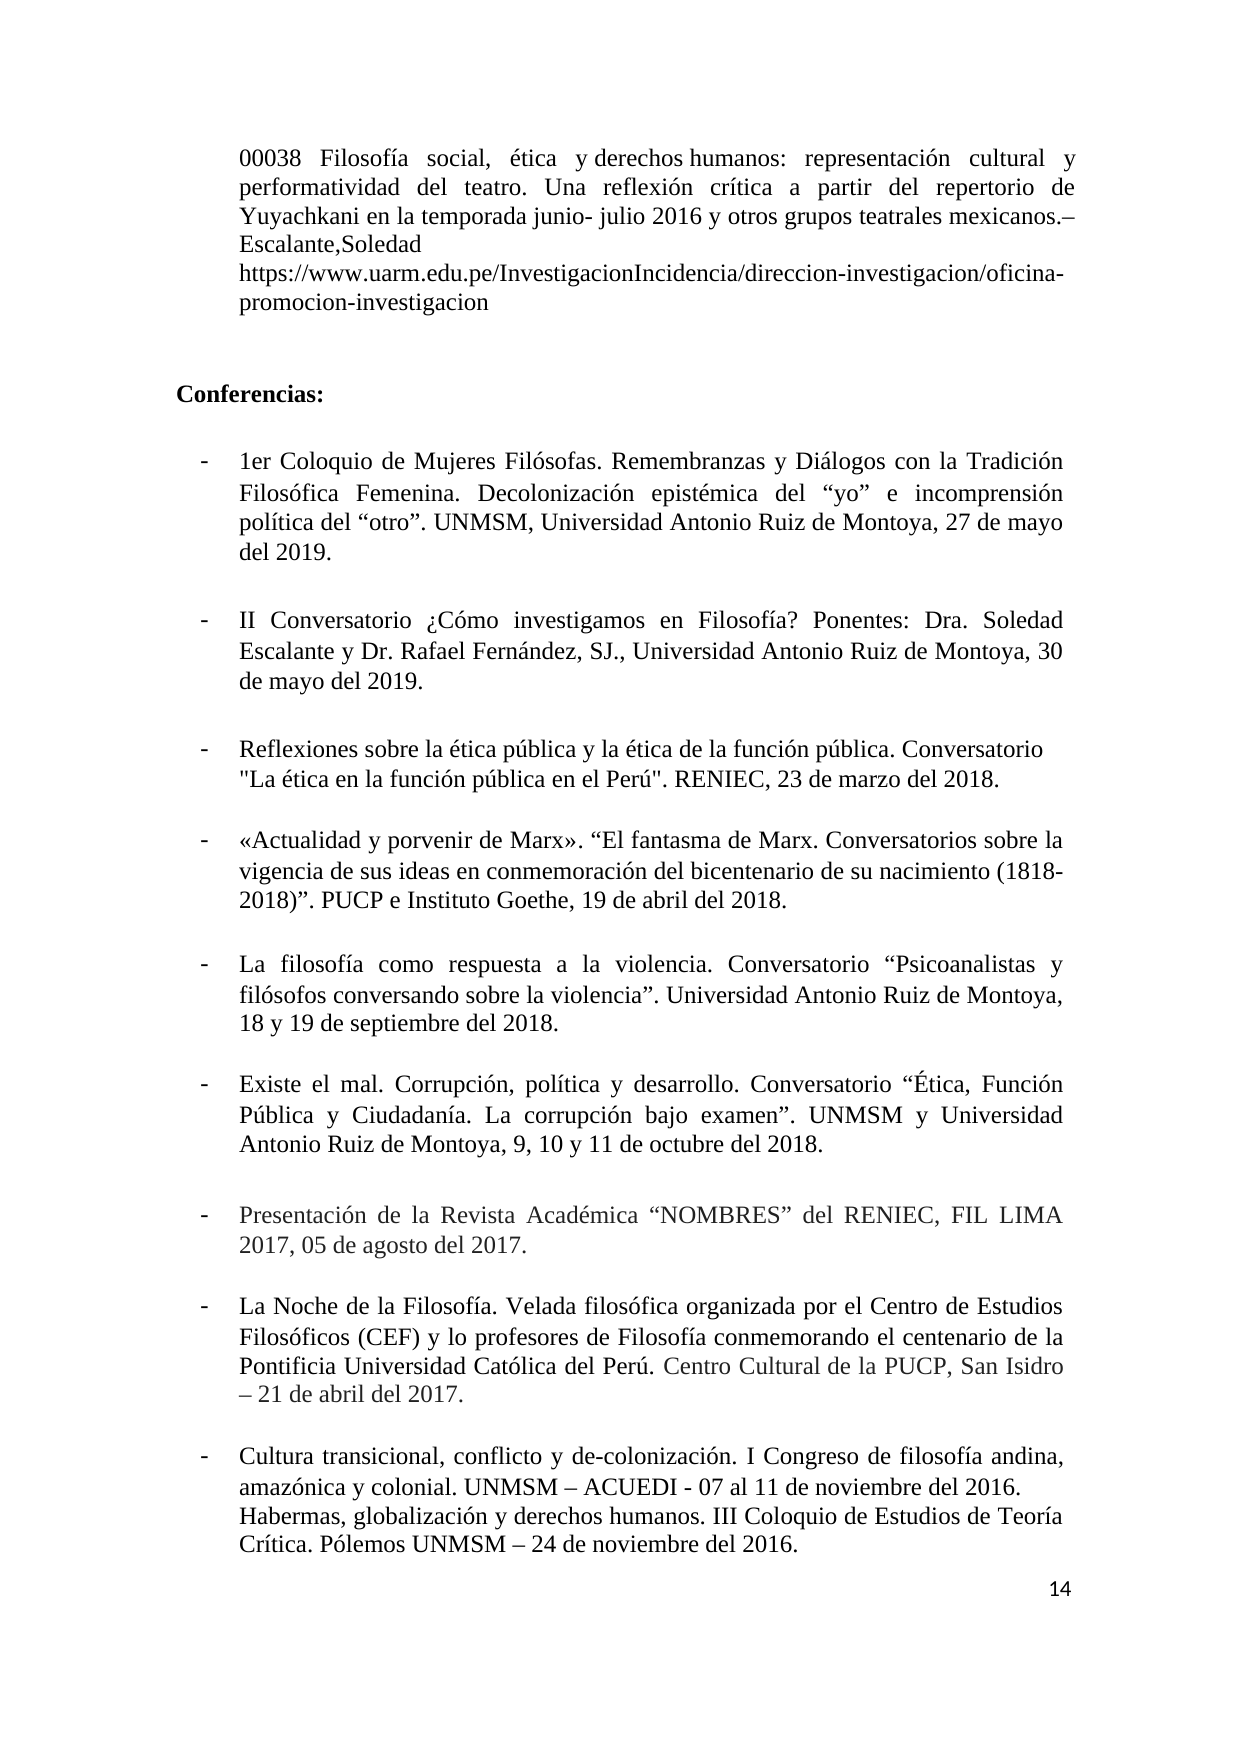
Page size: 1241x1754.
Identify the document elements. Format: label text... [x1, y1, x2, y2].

text 00038 Filosofía social, ética y derechos humanos: representación cultural y performatividad del teatro. Una reflexión crítica a partir del repertorio de Yuyachkani en la temporada junio- julio 2016 y otros grupos teatrales mexicanos.– Escalante,Soledad [239, 143, 1076, 258]
list Presentación de la Revista Académica “NOMBRES” del RENIEC, FIL LIMA 2017, 05 de agosto del 2017. [200, 1196, 1064, 1259]
list 1er Coloquio de Mujeres Filósofas. Remembranzas y Diálogos con la Tradición Filosófica Femenina. Decolonización epistémica del “yo” e incomprensión política del “otro”. UNMSM, Universidad Antonio Ruiz de Montoya, 27 de mayo del 2019. [200, 443, 1064, 566]
text Conferencias: [102, 379, 1064, 407]
list II Conversatorio ¿Cómo investigamos en Filosofía? Ponentes: Dra. Soledad Escalante y Dr. Rafael Fernández, SJ., Universidad Antonio Ruiz de Montoya, 30 de mayo del 2019. [200, 601, 1064, 695]
list La filosofía como respuesta a la violencia. Conversatorio “Psicoanalistas y filósofos conversando sobre la violencia”. Universidad Antonio Ruiz de Montoya, 18 y 19 de septiembre del 2018. [200, 946, 1064, 1037]
list La Noche de la Filosofía. Velada filosófica organizada por el Centro de Estudios Filosóficos (CEF) y lo profesores de Filosofía conmemorando el centenario de la Pontificia Universidad Católica del Perú. Centro Cultural de la PUCP, San Isidro – 21 de abril del 2017. [200, 1288, 1064, 1408]
list «Actualidad y porvenir de Marx». “El fantasma de Marx. Conversatorios sobre la vigencia de sus ideas en conmemoración del bicentenario de su nacimiento (1818-2018)”. PUCP e Instituto Goethe, 19 de abril del 2018. [200, 822, 1064, 913]
list Reflexiones sobre la ética pública y la ética de la función pública. Conversatorio "La ética en la función pública en el Perú". RENIEC, 23 de marzo del 2018. [200, 730, 1076, 793]
list Existe el mal. Corrupción, política y desarrollo. Conversatorio “Ética, Función Pública y Ciudadanía. La corrupción bajo examen”. UNMSM y Universidad Antonio Ruiz de Montoya, 9, 10 y 11 de octubre del 2018. [200, 1066, 1064, 1157]
list Habermas, globalización y derechos humanos. III Coloquio de Estudios de Teoría Crítica. Pólemos UNMSM – 24 de noviembre del 2016. [239, 1501, 1064, 1558]
list Cultura transicional, conflicto y de-colonización. I Congreso de filosofía andina, amazónica y colonial. UNMSM – ACUEDI - 07 al 11 de noviembre del 2016. [200, 1438, 1064, 1501]
text https://www.uarm.edu.pe/InvestigacionIncidencia/direccion-investigacion/oficina-promocion-investigacion [239, 258, 1076, 316]
